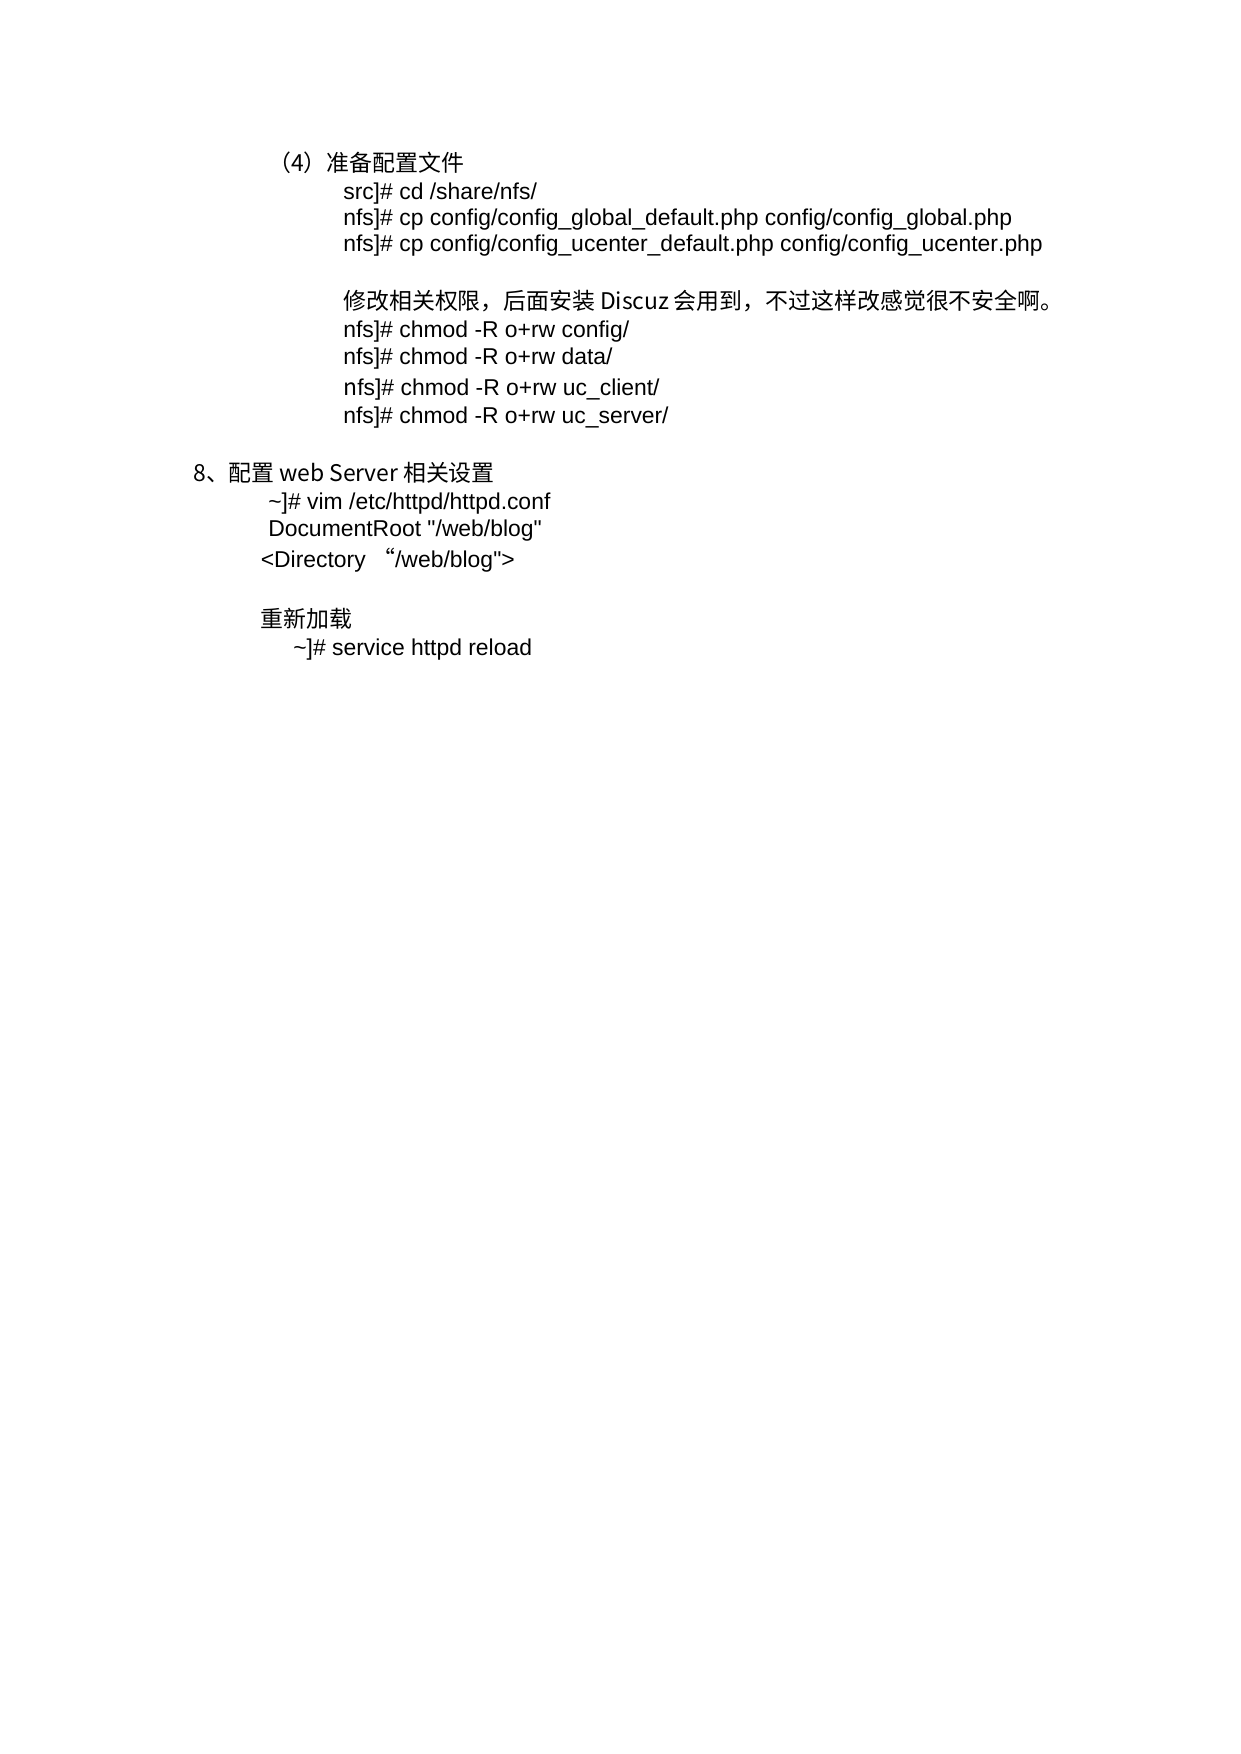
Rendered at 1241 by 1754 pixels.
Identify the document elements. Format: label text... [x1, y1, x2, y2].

text nfs]# cp config/config_global_default.php config/config_global.php [118, 204, 1122, 230]
text ~]# service httpd reload [118, 634, 1122, 660]
text DocumentRoot "/web/blog" [118, 514, 1122, 541]
text nfs]# chmod -R o+rw uc_server/ [118, 402, 1122, 429]
text （4）准备配置文件 [118, 144, 1122, 178]
text 重新加载 [118, 601, 1122, 634]
text ~]# vim /etc/httpd/httpd.conf [118, 488, 1122, 514]
text nfs]# chmod -R o+rw config/ [118, 316, 1122, 343]
text 8、配置web Server相关设置 [118, 455, 1122, 488]
text 修改相关权限，后面安装Discuz会用到，不过这样改感觉很不安全啊。 [118, 283, 1122, 316]
text nfs]# chmod -R o+rw data/ [118, 343, 1122, 369]
text nfs]# cp config/config_ucenter_default.php config/config_ucenter.php [118, 230, 1122, 257]
text <Directory “/web/blog"> [118, 541, 1122, 574]
text src]# cd /share/nfs/ [118, 178, 1122, 204]
text nfs]# chmod -R o+rw uc_client/ [118, 369, 1122, 402]
